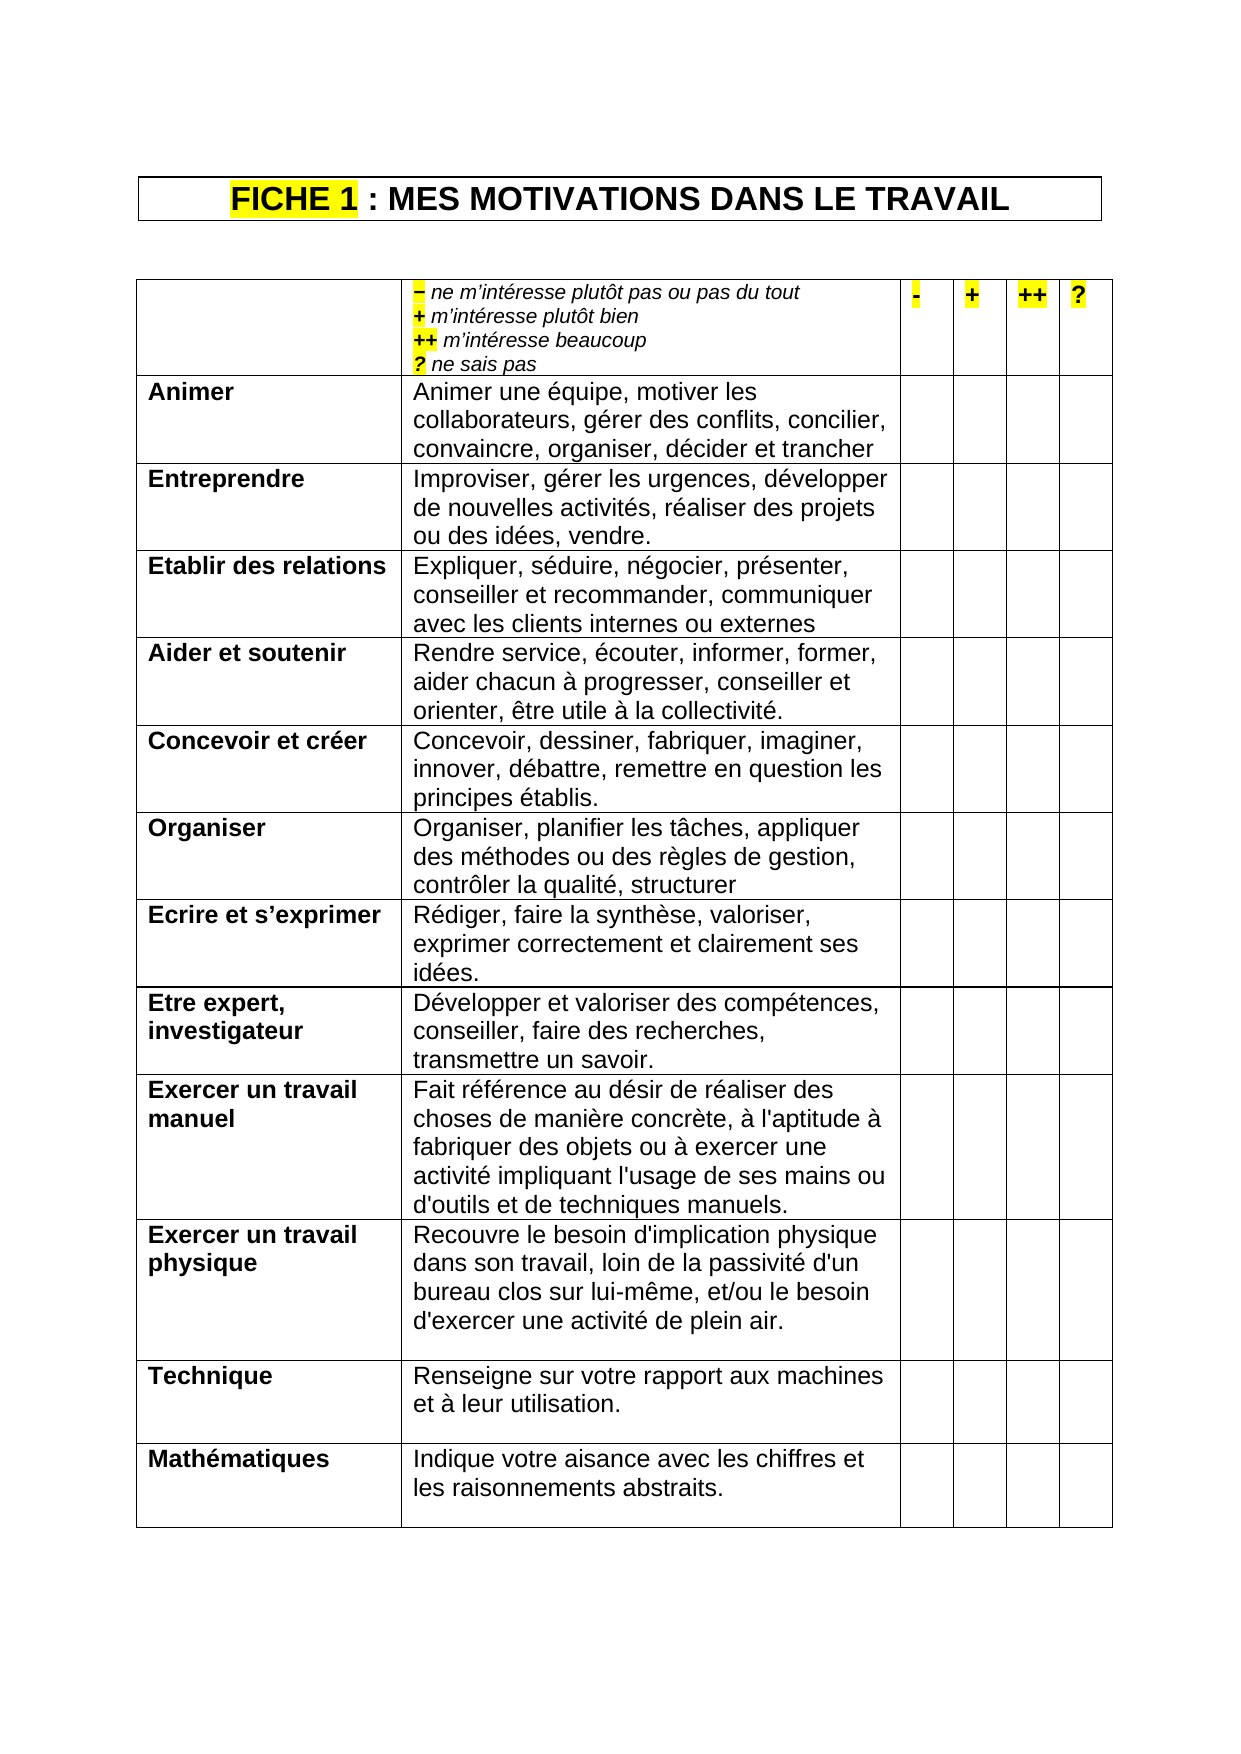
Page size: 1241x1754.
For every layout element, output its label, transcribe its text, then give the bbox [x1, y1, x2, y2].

table_cell [1060, 988, 1112, 1074]
table_cell [1060, 813, 1112, 899]
table_cell [1060, 900, 1112, 986]
table_cell Concevoir, dessiner, fabriquer, imaginer, innover, débattre, remettre en question les principes établis. [402, 726, 900, 812]
table_cell [901, 1444, 953, 1527]
table_cell [901, 376, 953, 463]
table_cell Ecrire et s’exprimer [137, 900, 401, 986]
table_cell [1060, 1361, 1112, 1443]
table_cell [901, 638, 953, 724]
text FICHE 1 : MES MOTIVATIONS DANS LE TRAVAIL [139, 178, 1101, 220]
table_cell [1007, 376, 1059, 463]
table_cell [1007, 1444, 1059, 1527]
table_cell [901, 1220, 953, 1359]
table_cell Etablir des relations [137, 551, 401, 637]
table_cell [901, 988, 953, 1074]
table_cell Rendre service, écouter, informer, former, aider chacun à progresser, conseiller et orienter, être utile à la collectivité. [402, 638, 900, 724]
table_cell [954, 551, 1006, 637]
table_cell Développer et valoriser des compétences, conseiller, faire des recherches, transmettre un savoir. [402, 988, 900, 1074]
table_cell [1060, 376, 1112, 463]
table_cell [1060, 1220, 1112, 1359]
table_cell Organiser, planifier les tâches, appliquer des méthodes ou des règles de gestion, contrôler la qualité, structurer [402, 813, 900, 899]
table_cell [954, 988, 1006, 1074]
table_cell [954, 1220, 1006, 1359]
table_cell [901, 551, 953, 637]
table_cell [1060, 551, 1112, 637]
table_cell [901, 813, 953, 899]
table_cell [1007, 1075, 1059, 1218]
table_cell Expliquer, séduire, négocier, présenter, conseiller et recommander, communiquer avec les clients internes ou externes [402, 551, 900, 637]
table_cell Animer [137, 376, 401, 463]
table_cell [1007, 464, 1059, 550]
table_cell Mathématiques [137, 1444, 401, 1527]
table_cell [1007, 813, 1059, 899]
table_cell [901, 726, 953, 812]
table_cell Rédiger, faire la synthèse, valoriser, exprimer correctement et clairement ses idées. [402, 900, 900, 986]
table_cell [1007, 726, 1059, 812]
table_header [137, 280, 401, 375]
table_cell [1060, 638, 1112, 724]
table_cell Technique [137, 1361, 401, 1443]
table_header − ne m’intéresse plutôt pas ou pas du tout + m’intéresse plutôt bien ++ m’intéresse beaucoup ? ne sais pas [402, 280, 900, 375]
table_cell [954, 464, 1006, 550]
table_header - [901, 280, 953, 375]
table_cell Aider et soutenir [137, 638, 401, 724]
table_cell Renseigne sur votre rapport aux machines et à leur utilisation. [402, 1361, 900, 1443]
table_cell [954, 1444, 1006, 1527]
table_cell [954, 813, 1006, 899]
table_cell Concevoir et créer [137, 726, 401, 812]
table_cell [1007, 551, 1059, 637]
table_header + [954, 280, 1006, 375]
table_cell Entreprendre [137, 464, 401, 550]
table_cell Animer une équipe, motiver les collaborateurs, gérer des conflits, concilier, convaincre, organiser, décider et trancher [402, 376, 900, 463]
table_cell Exercer un travail physique [137, 1220, 401, 1359]
table_cell [954, 1075, 1006, 1218]
table_cell [954, 726, 1006, 812]
table_cell [1007, 988, 1059, 1074]
table_cell [901, 464, 953, 550]
table_cell [1060, 1444, 1112, 1527]
table_cell Recouvre le besoin d'implication physique dans son travail, loin de la passivité d'un bureau clos sur lui-même, et/ou le besoin d'exercer une activité de plein air. [402, 1220, 900, 1359]
table_cell [1007, 1361, 1059, 1443]
table_cell Improviser, gérer les urgences, développer de nouvelles activités, réaliser des projets ou des idées, vendre. [402, 464, 900, 550]
table_cell [1060, 1075, 1112, 1218]
table_cell [1007, 900, 1059, 986]
table_cell [1007, 1220, 1059, 1359]
table_cell [954, 638, 1006, 724]
table_cell [1060, 464, 1112, 550]
table_cell [954, 900, 1006, 986]
table_cell Indique votre aisance avec les chiffres et les raisonnements abstraits. [402, 1444, 900, 1527]
table_cell Organiser [137, 813, 401, 899]
table_header ++ [1007, 280, 1059, 375]
table_cell Fait référence au désir de réaliser des choses de manière concrète, à l'aptitude à fabriquer des objets ou à exercer une activité impliquant l'usage de ses mains ou d'outils et de techniques manuels. [402, 1075, 900, 1218]
table_cell [901, 1361, 953, 1443]
table_cell [1007, 638, 1059, 724]
table_header ? [1060, 280, 1112, 375]
table_cell [901, 1075, 953, 1218]
table_cell Etre expert, investigateur [137, 988, 401, 1074]
table_cell Exercer un travail manuel [137, 1075, 401, 1218]
table_cell [954, 1361, 1006, 1443]
table_cell [901, 900, 953, 986]
table_cell [954, 376, 1006, 463]
table_cell [1060, 726, 1112, 812]
